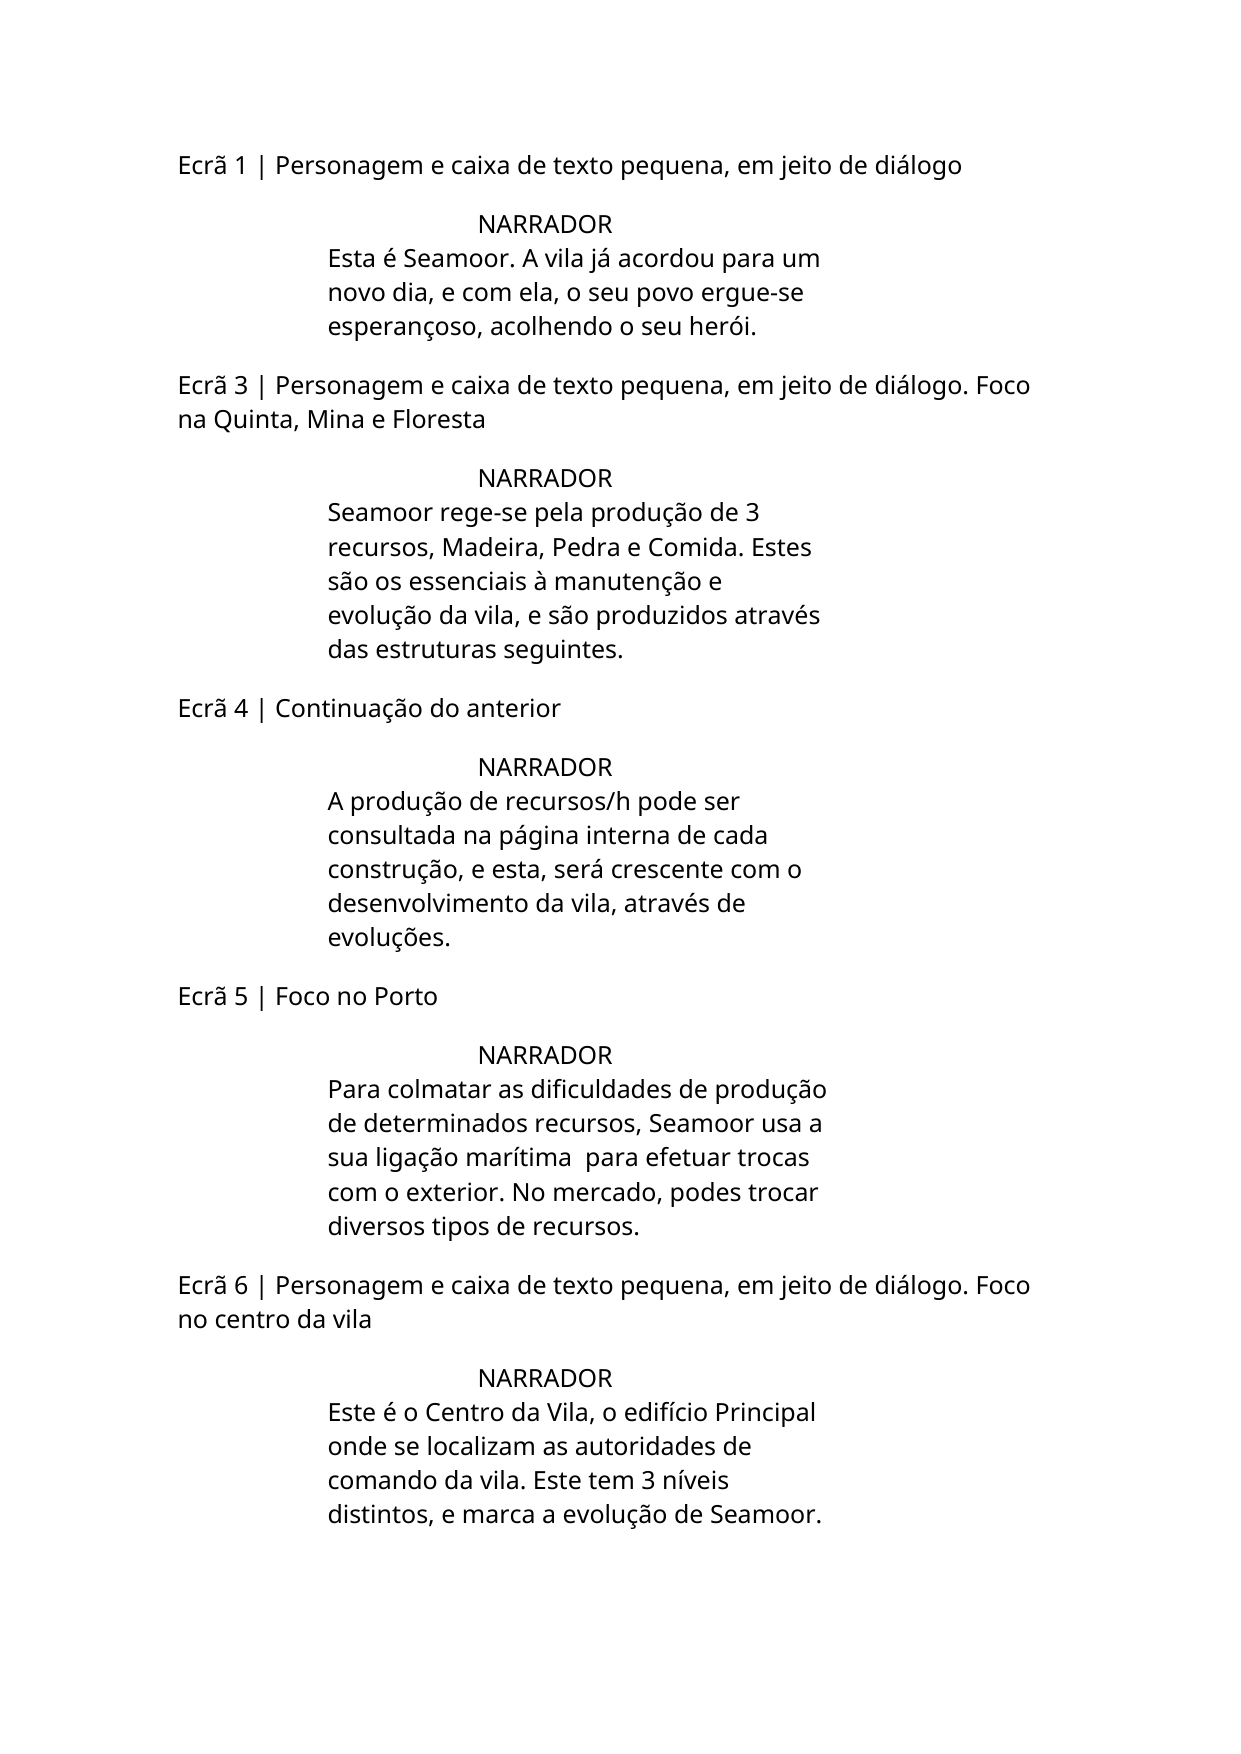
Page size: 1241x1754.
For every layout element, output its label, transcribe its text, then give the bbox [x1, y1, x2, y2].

text Ecrã 3 | Personagem e caixa de texto pequena, em jeito de diálogo. Foco na Quinta, Mina e Floresta [177, 368, 1063, 436]
text Narrador [477, 207, 1026, 241]
text NARRADOR [477, 1360, 1026, 1394]
text NarraDOR [477, 1038, 1026, 1072]
text A produção de recursos/h pode ser consultada na página interna de cada construção, e esta, será crescente com o desenvolvimento da vila, através de evoluções. [327, 783, 830, 954]
text Ecrã 1 | Personagem e caixa de texto pequena, em jeito de diálogo [177, 148, 1063, 182]
text Ecrã 4 | Continuação do anterior [177, 690, 1063, 724]
text Esta é Seamoor. A vila já acordou para um novo dia, e com ela, o seu povo ergue-se esperançoso, acolhendo o seu herói. [327, 241, 830, 343]
text Ecrã 6 | Personagem e caixa de texto pequena, em jeito de diálogo. Foco no centro da vila [177, 1267, 1063, 1335]
text Seamoor rege-se pela produção de 3 recursos, Madeira, Pedra e Comida. Estes são os essenciais à manutenção e evolução da vila, e são produzidos através das estruturas seguintes. [327, 495, 830, 665]
text NaRRADOR [477, 749, 1026, 783]
text Para colmatar as dificuldades de produção de determinados recursos, Seamoor usa a sua ligação marítima para efetuar trocas com o exterior. No mercado, podes trocar diversos tipos de recursos. [327, 1072, 830, 1242]
text Este é o Centro da Vila, o edifício Principal onde se localizam as autoridades de comando da vila. Este tem 3 níveis distintos, e marca a evolução de Seamoor. [327, 1394, 830, 1531]
text NarrADOR [477, 461, 1026, 495]
text Ecrã 5 | Foco no Porto [177, 979, 1063, 1013]
